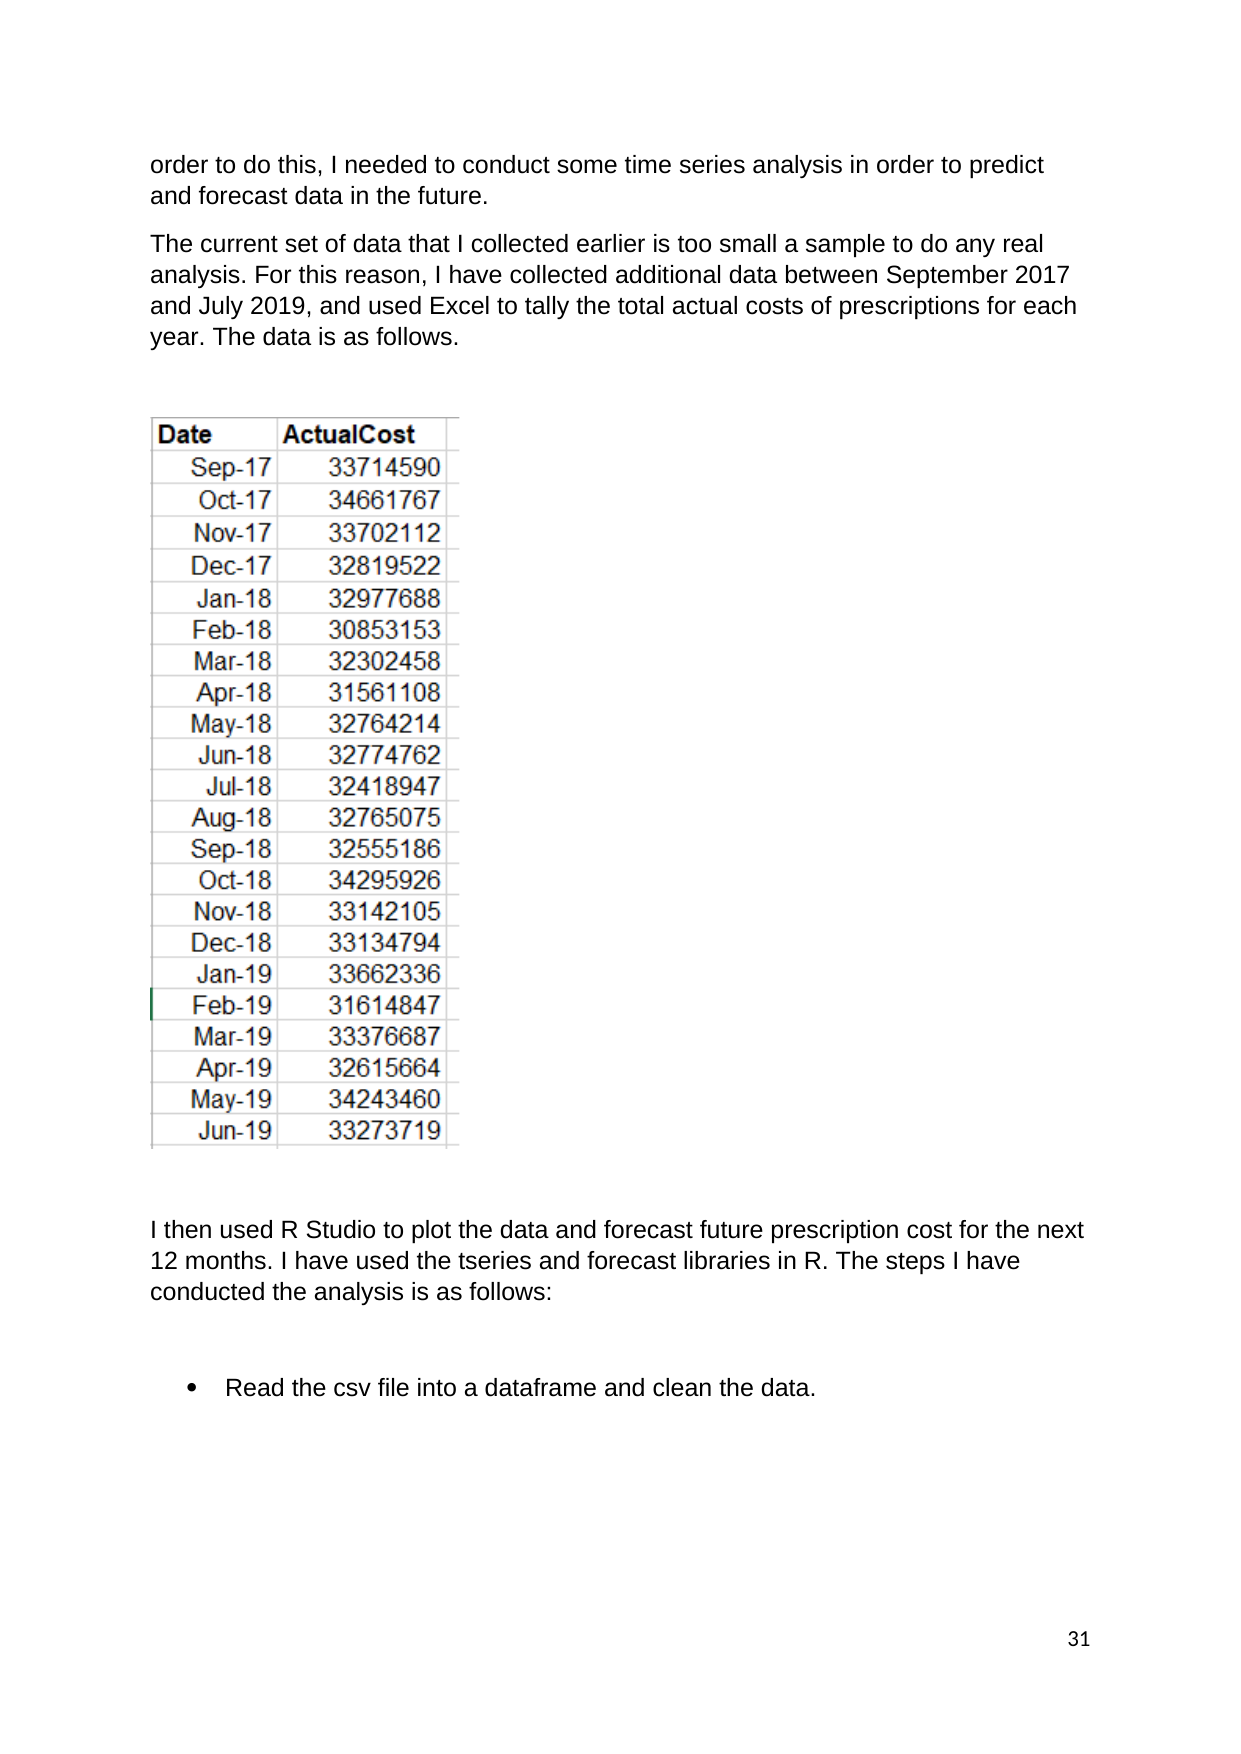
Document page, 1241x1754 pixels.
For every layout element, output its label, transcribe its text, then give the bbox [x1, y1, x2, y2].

text The current set of data that I collected earlier is too small a sample to do any real analysis. For this reason, I have collected additional data between September 2017 and July 2019, and used Excel to tally the total actual costs of prescriptions for each year. The data is as follows. [150, 229, 1090, 351]
picture [150, 417, 460, 1149]
text I then used R Studio to plot the data and forecast future prescription cost for the next 12 months. I have used the tseries and forecast libraries in R. The steps I have conducted the analysis is as follows: [150, 1215, 1090, 1306]
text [150, 150, 1090, 210]
list Read the csv file into a dataframe and clean the data. [187, 1373, 1090, 1401]
